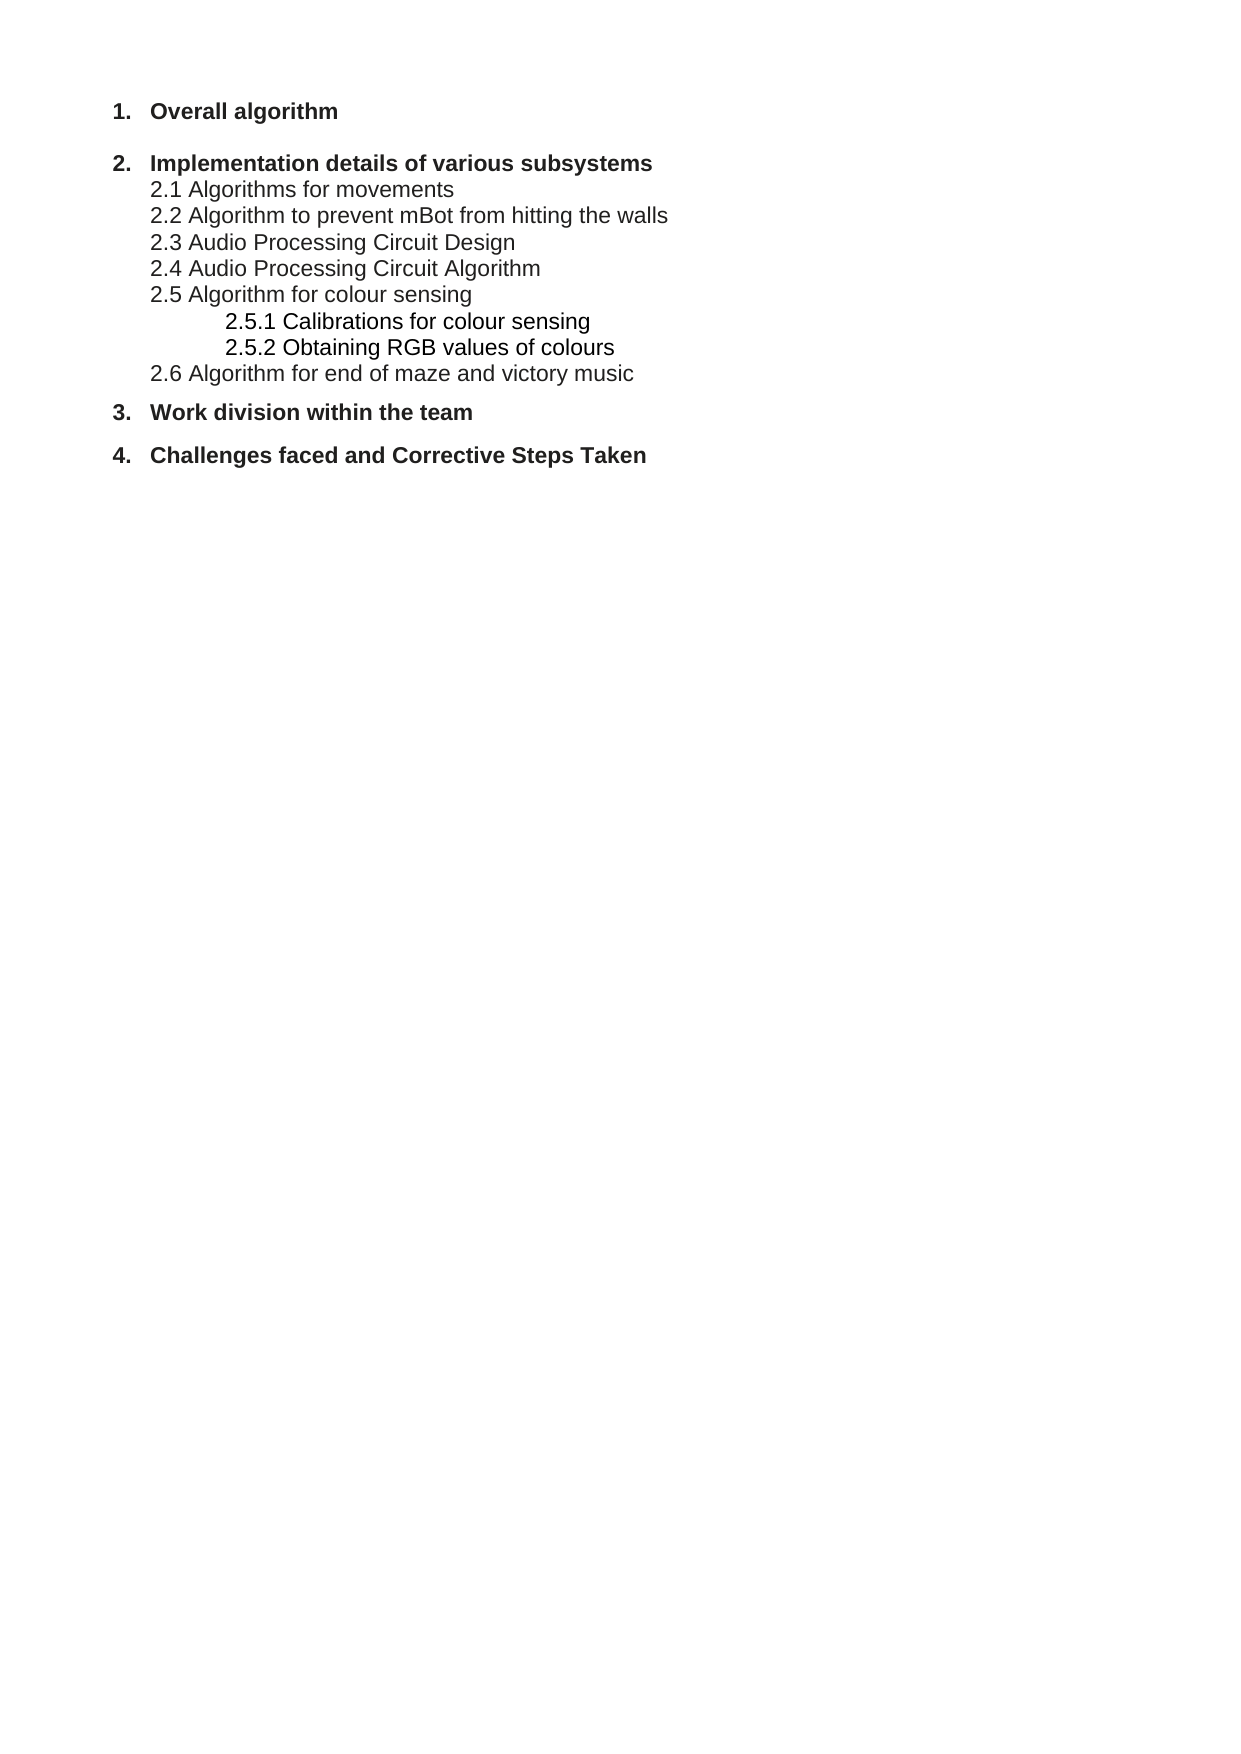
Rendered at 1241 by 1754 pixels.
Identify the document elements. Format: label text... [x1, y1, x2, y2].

text 2.3 Audio Processing Circuit Design 2.4 Audio Processing Circuit Algorithm 2.5 Algorithm for colour sensing 2.5.1 Calibrations for colour sensing 2.5.2 Obtaining RGB values of colours 2.6 Algorithm for end of maze and victory music [150, 229, 1165, 387]
list Challenges faced and Corrective Steps Taken [112, 442, 1165, 468]
list Overall algorithm [112, 98, 1165, 124]
list Implementation details of various subsystems 2.1 Algorithms for movements 2.2 Algorithm to prevent mBot from hitting the walls [112, 149, 1165, 229]
list Work division within the team [112, 399, 1165, 425]
